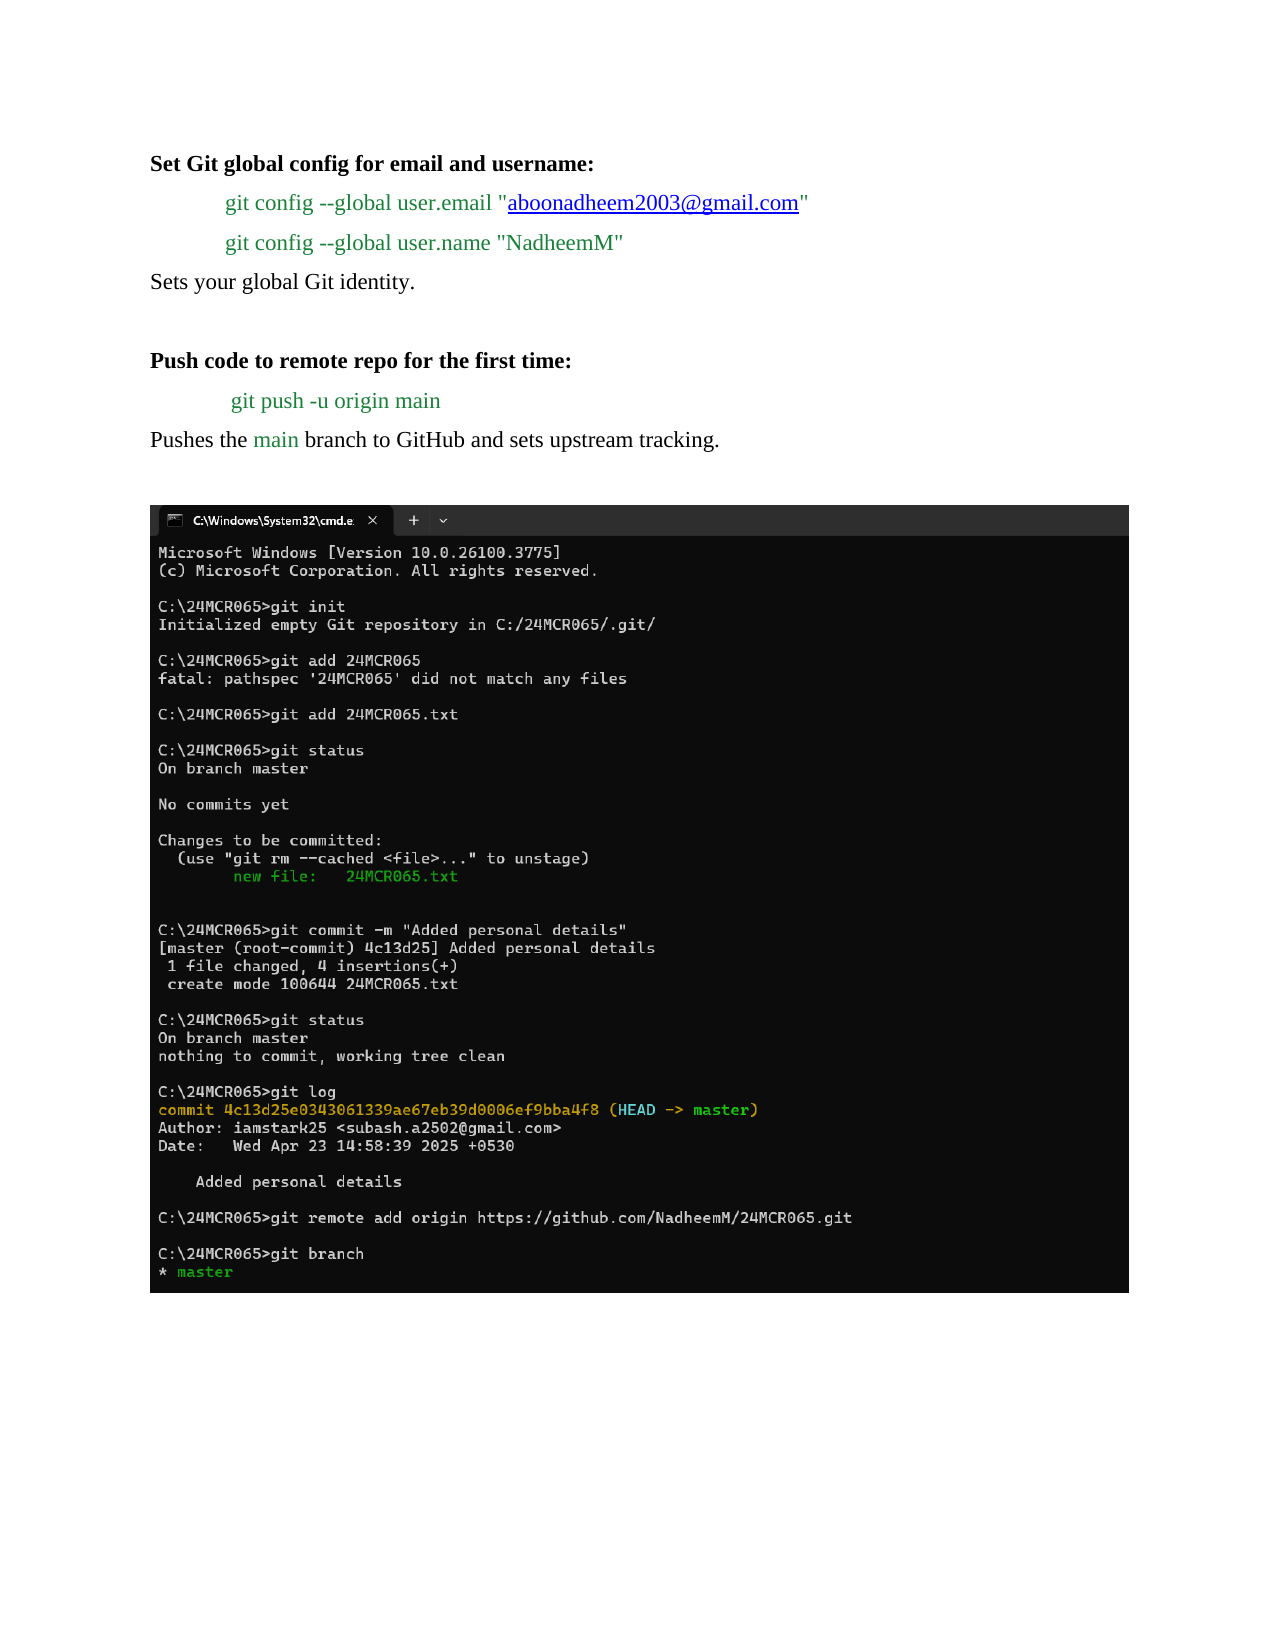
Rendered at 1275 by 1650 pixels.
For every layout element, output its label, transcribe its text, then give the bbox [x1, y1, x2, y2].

picture [150, 505, 1129, 1293]
text Pushes the main branch to GitHub and sets upstream tracking. [150, 426, 1125, 453]
text git config --global user.name "NadheemM" [150, 229, 1125, 255]
text Set Git global config for email and username: git config --global user.email "aboonadheem2003@gmail.com" [150, 150, 1125, 216]
text Push code to remote repo for the first time: git push -u origin main [150, 347, 1125, 413]
text Sets your global Git identity. [150, 268, 1125, 334]
